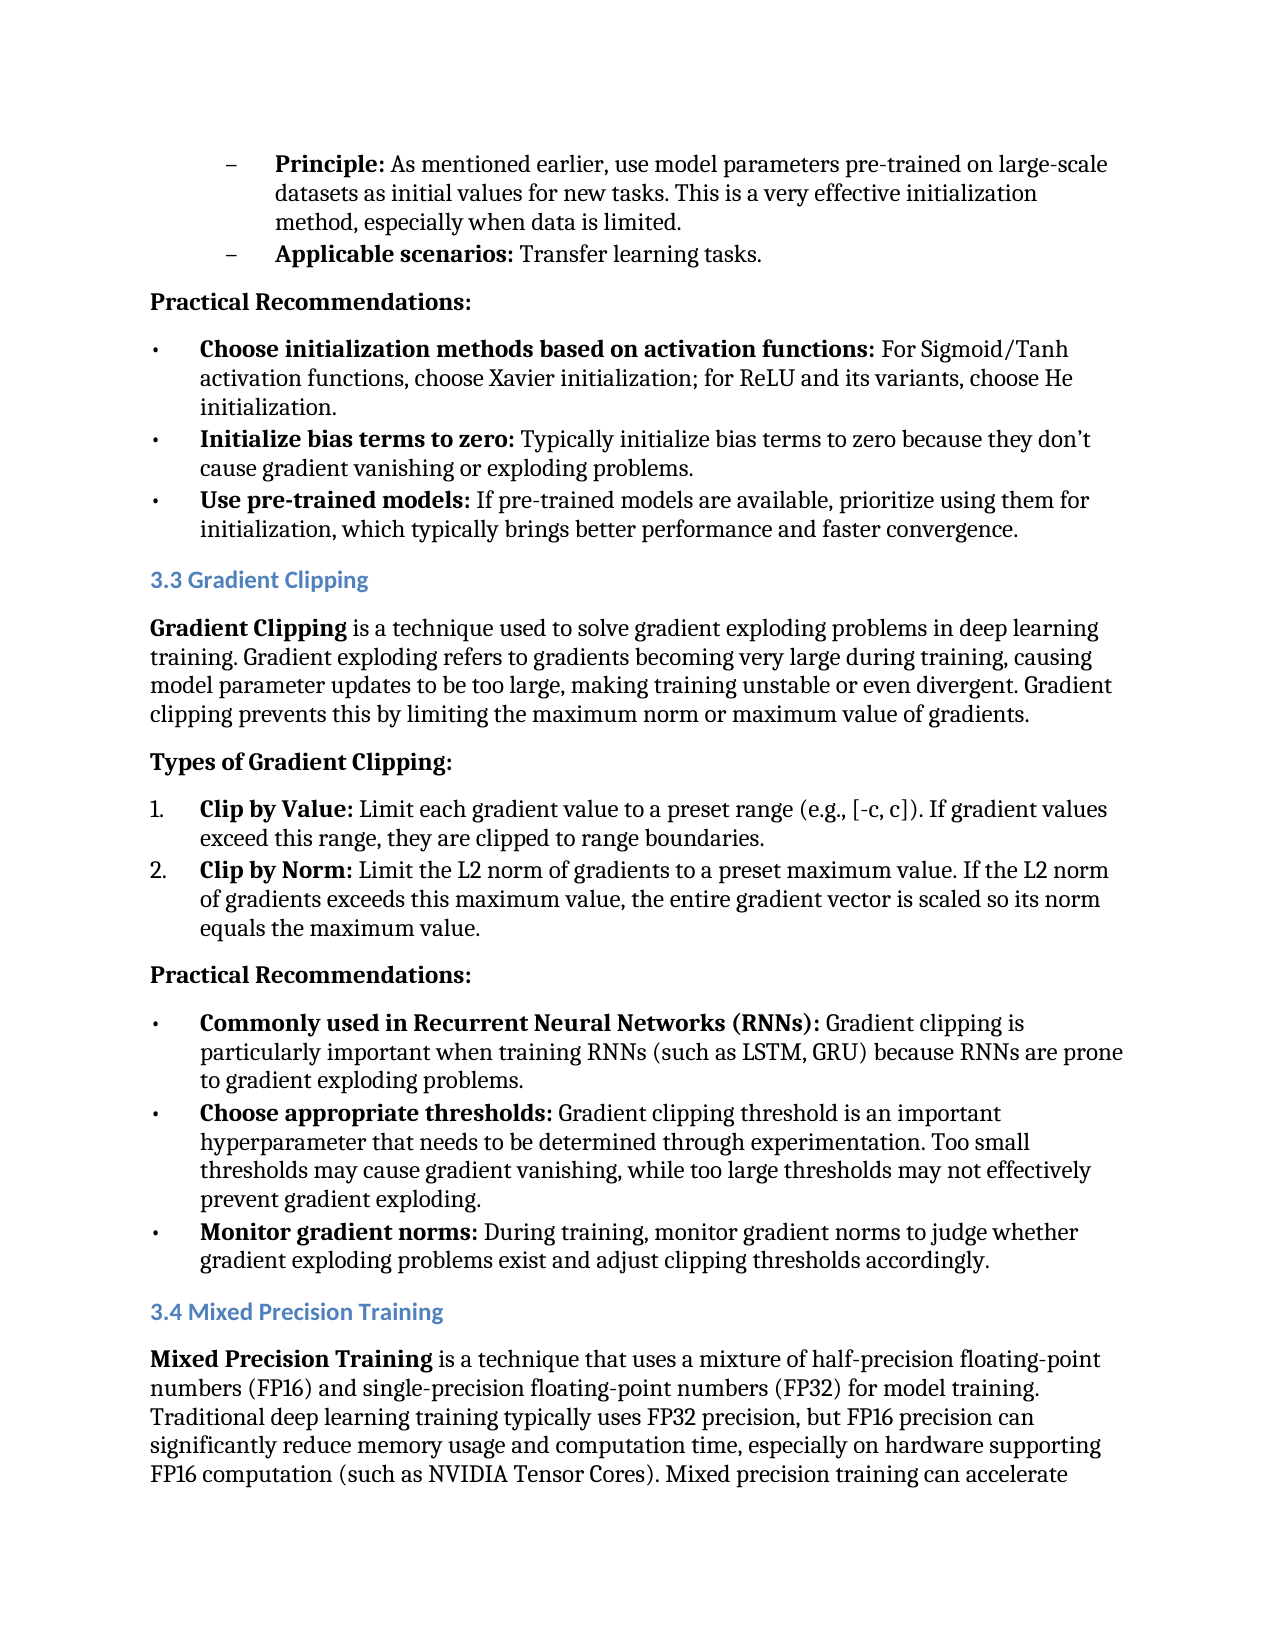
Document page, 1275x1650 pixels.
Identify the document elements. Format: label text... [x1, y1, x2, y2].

list Applicable scenarios: Transfer learning tasks. [225, 240, 1125, 269]
list Commonly used in Recurrent Neural Networks (RNNs): Gradient clipping is particularly important when training RNNs (such as LSTM, GRU) because RNNs are prone to gradient exploding problems. [150, 1009, 1125, 1095]
list Clip by Value: Limit each gradient value to a preset range (e.g., [-c, c]). If gradient values exceed this range, they are clipped to range boundaries. [150, 795, 1125, 853]
list Choose initialization methods based on activation functions: For Sigmoid/Tanh activation functions, choose Xavier initialization; for ReLU and its variants, choose He initialization. [150, 335, 1125, 421]
text Practical Recommendations: [150, 287, 1125, 316]
subtitle 3.4 Mixed Precision Training [150, 1296, 1125, 1326]
list Use pre-trained models: If pre-trained models are available, prioritize using them for initialization, which typically brings better performance and faster convergence. [150, 486, 1125, 544]
subtitle 3.3 Gradient Clipping [150, 564, 1125, 595]
list Monitor gradient norms: During training, monitor gradient norms to judge whether gradient exploding problems exist and adjust clipping thresholds accordingly. [150, 1218, 1125, 1275]
list Choose appropriate thresholds: Gradient clipping threshold is an important hyperparameter that needs to be determined through experimentation. Too small thresholds may cause gradient vanishing, while too large thresholds may not effectively prevent gradient exploding. [150, 1099, 1125, 1214]
list Principle: As mentioned earlier, use model parameters pre-trained on large-scale datasets as initial values for new tasks. This is a very effective initialization method, especially when data is limited. [225, 150, 1125, 236]
text Types of Gradient Clipping: [150, 748, 1125, 776]
list Initialize bias terms to zero: Typically initialize bias terms to zero because they don’t cause gradient vanishing or exploding problems. [150, 425, 1125, 482]
text Practical Recommendations: [150, 961, 1125, 990]
text Gradient Clipping is a technique used to solve gradient exploding problems in deep learning training. Gradient exploding refers to gradients becoming very large during training, causing model parameter updates to be too large, making training unstable or even divergent. Gradient clipping prevents this by limiting the maximum norm or maximum value of gradients. [150, 614, 1125, 729]
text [150, 1345, 1125, 1489]
list Clip by Norm: Limit the L2 norm of gradients to a preset maximum value. If the L2 norm of gradients exceeds this maximum value, the entire gradient vector is scaled so its norm equals the maximum value. [150, 856, 1125, 943]
